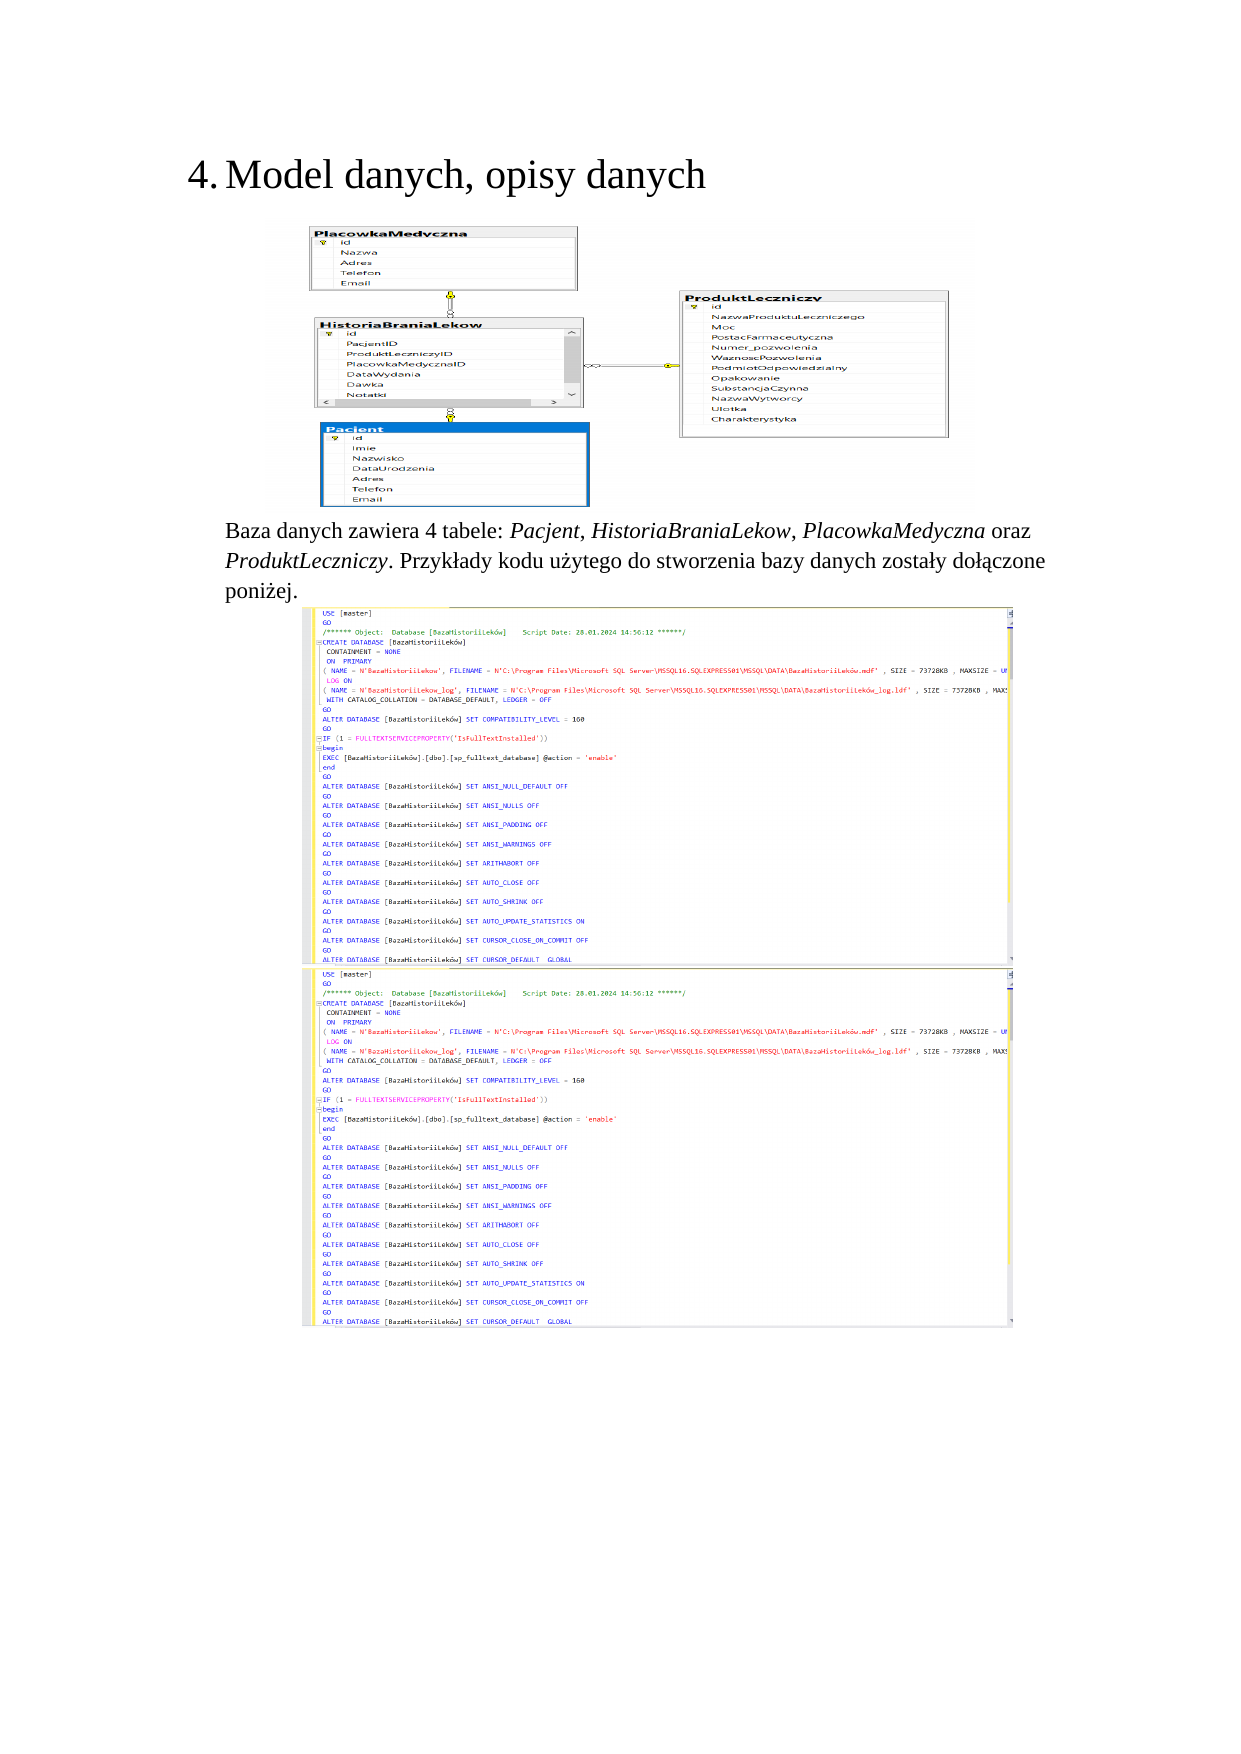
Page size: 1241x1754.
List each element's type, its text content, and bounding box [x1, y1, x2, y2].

subtitle Model danych, opisy danych [187, 150, 1090, 198]
picture [265, 217, 975, 513]
picture [302, 607, 1013, 966]
picture [302, 968, 1013, 1328]
text Baza danych zawiera 4 tabele: Pacjent, HistoriaBraniaLekow, PlacowkaMedyczna oraz ProduktLeczniczy. Przykłady kodu użytego do stworzenia bazy danych zostały dołączone poniżej. [225, 517, 1090, 603]
